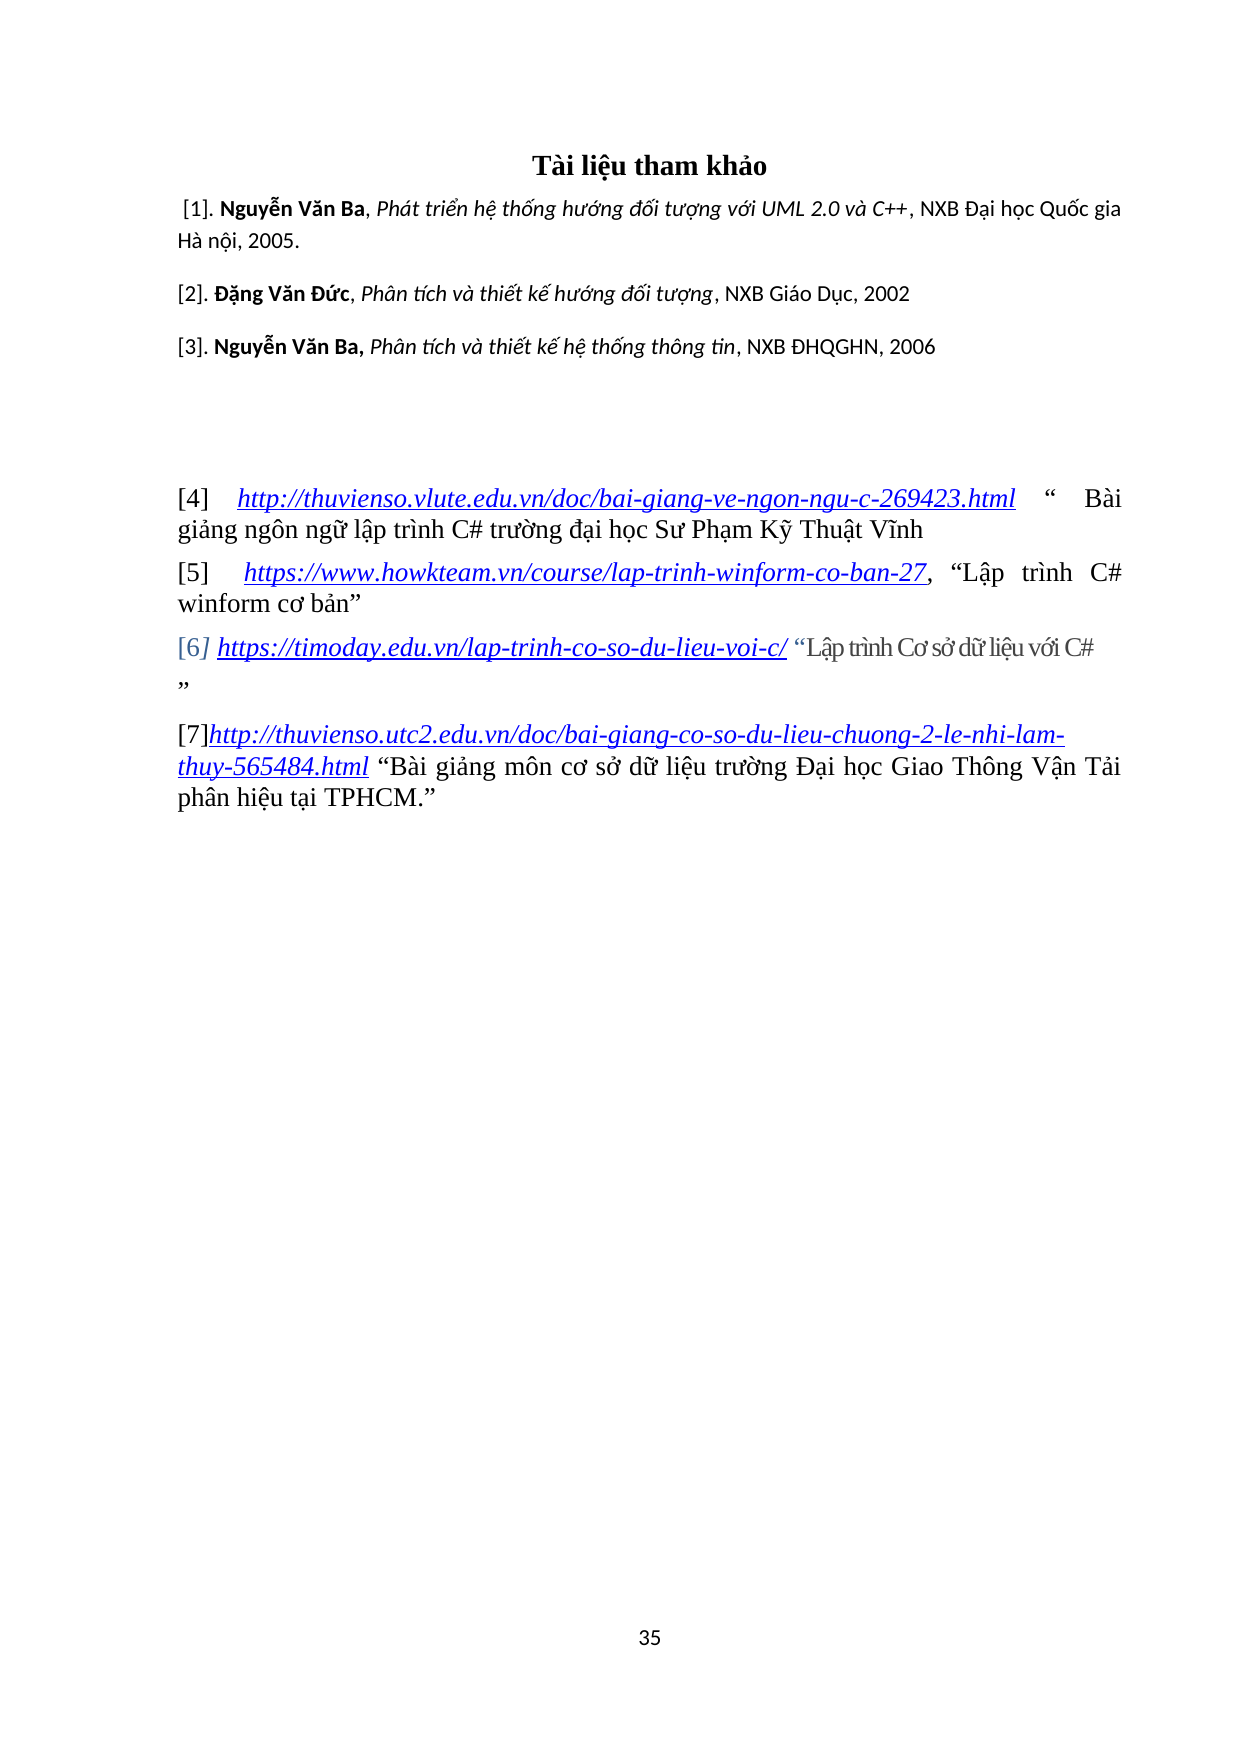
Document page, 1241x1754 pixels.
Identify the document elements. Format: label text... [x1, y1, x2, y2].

text [2]. Đặng Văn Đức, Phân tích và thiết kế hướng đối tượng, NXB Giáo Dục, 2002 [177, 279, 1122, 307]
text [1]. Nguyễn Văn Ba, Phát triển hệ thống hướng đối tượng với UML 2.0 và C++, NXB Đại học Quốc gia Hà nội, 2005. [177, 194, 1122, 254]
text [5] https://www.howkteam.vn/course/lap-trinh-winform-co-ban-27, “Lập trình C# winform cơ bản” [177, 556, 1122, 619]
text [7]http://thuvienso.utc2.edu.vn/doc/bai-giang-co-so-du-lieu-chuong-2-le-nhi-lam-thuy-565484.html “Bài giảng môn cơ sở dữ liệu trường Đại học Giao Thông Vận Tải phân hiệu tại TPHCM.” [177, 718, 1122, 812]
subtitle Tài liệu tham khảo [177, 148, 1122, 181]
subtitle [6] https://timoday.edu.vn/lap-trinh-co-so-du-lieu-voi-c/ “Lập trình Cơ sở dữ liệu với C# [177, 631, 1122, 662]
text [4] http://thuvienso.vlute.edu.vn/doc/bai-giang-ve-ngon-ngu-c-269423.html “ Bài giảng ngôn ngữ lập trình C# trường đại học Sư Phạm Kỹ Thuật Vĩnh [177, 482, 1122, 544]
text [3]. Nguyễn Văn Ba, Phân tích và thiết kế hệ thống thông tin, NXB ĐHQGHN, 2006 [177, 332, 1122, 360]
text ” [177, 675, 1122, 706]
